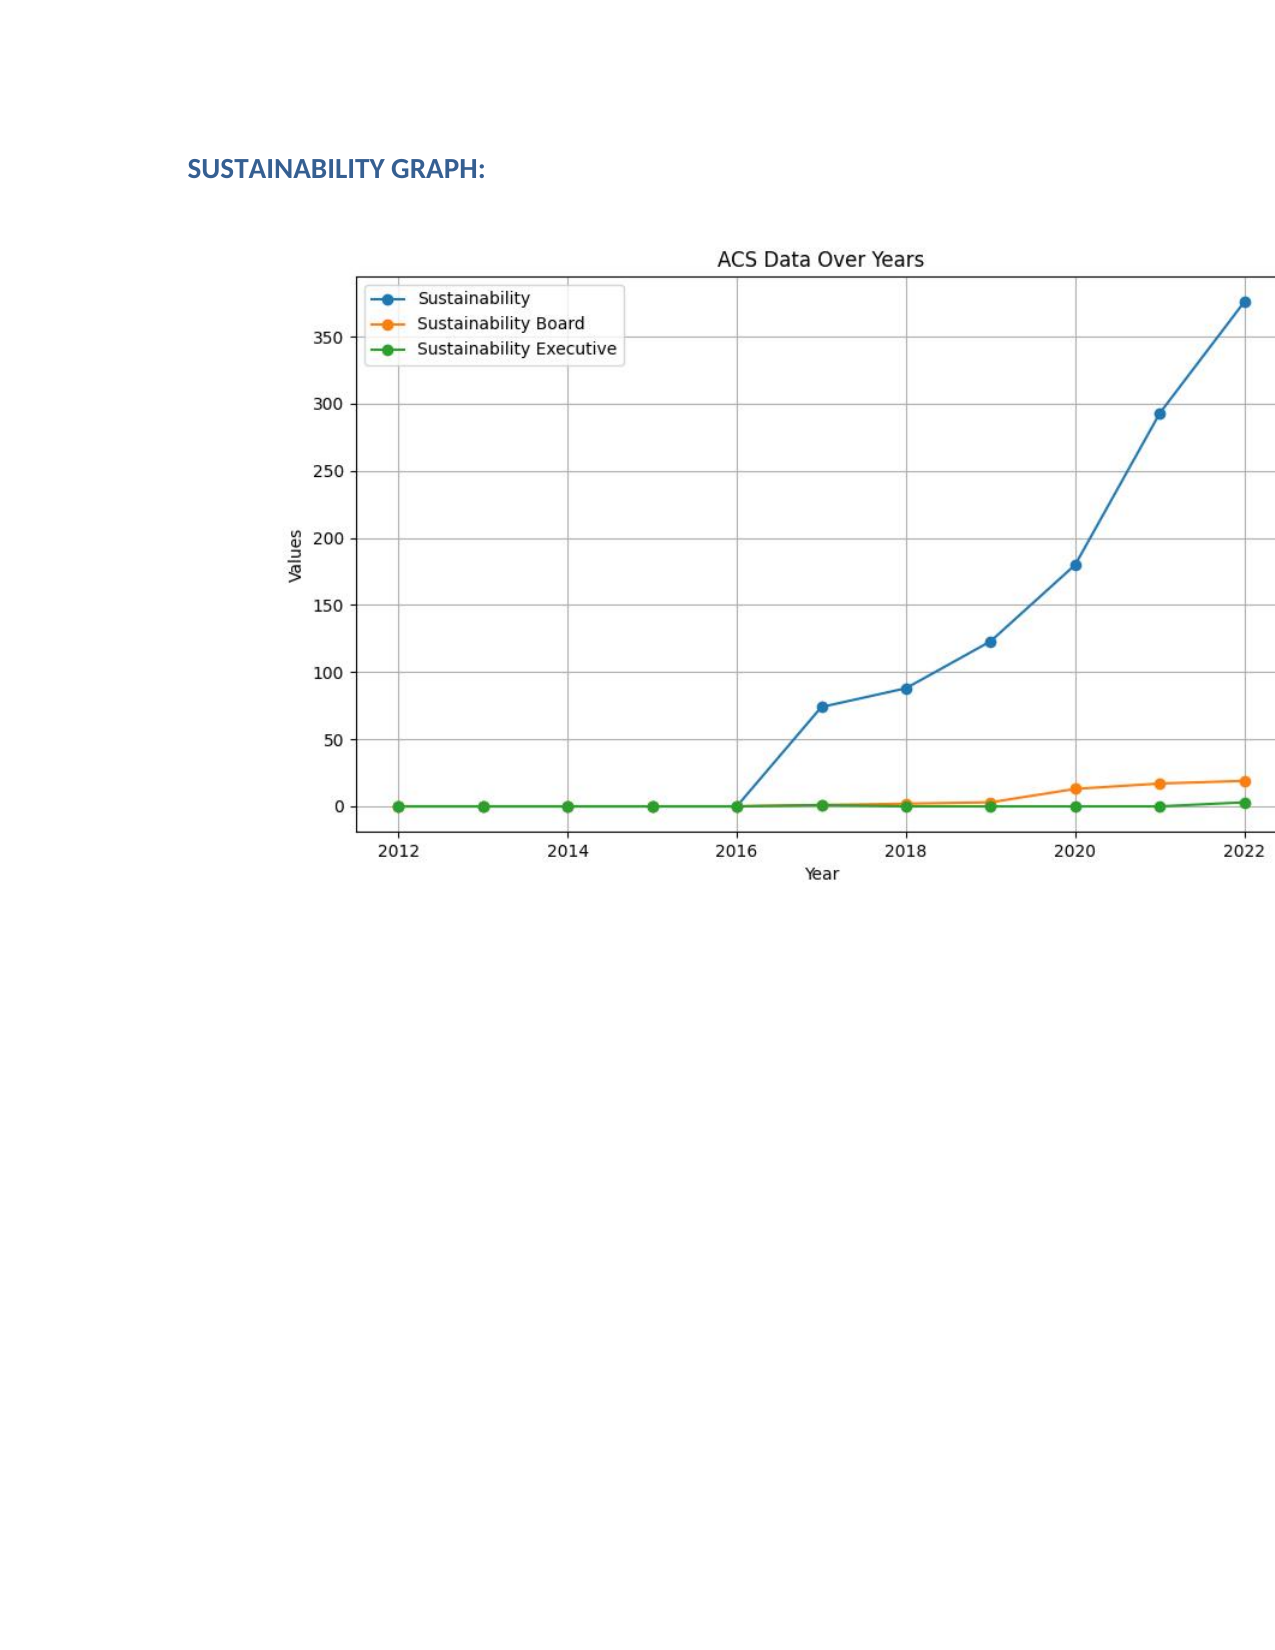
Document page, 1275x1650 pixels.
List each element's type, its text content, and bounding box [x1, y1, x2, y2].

picture [206, 191, 1275, 911]
subtitle SUSTAINABILITY GRAPH: [187, 150, 1087, 186]
